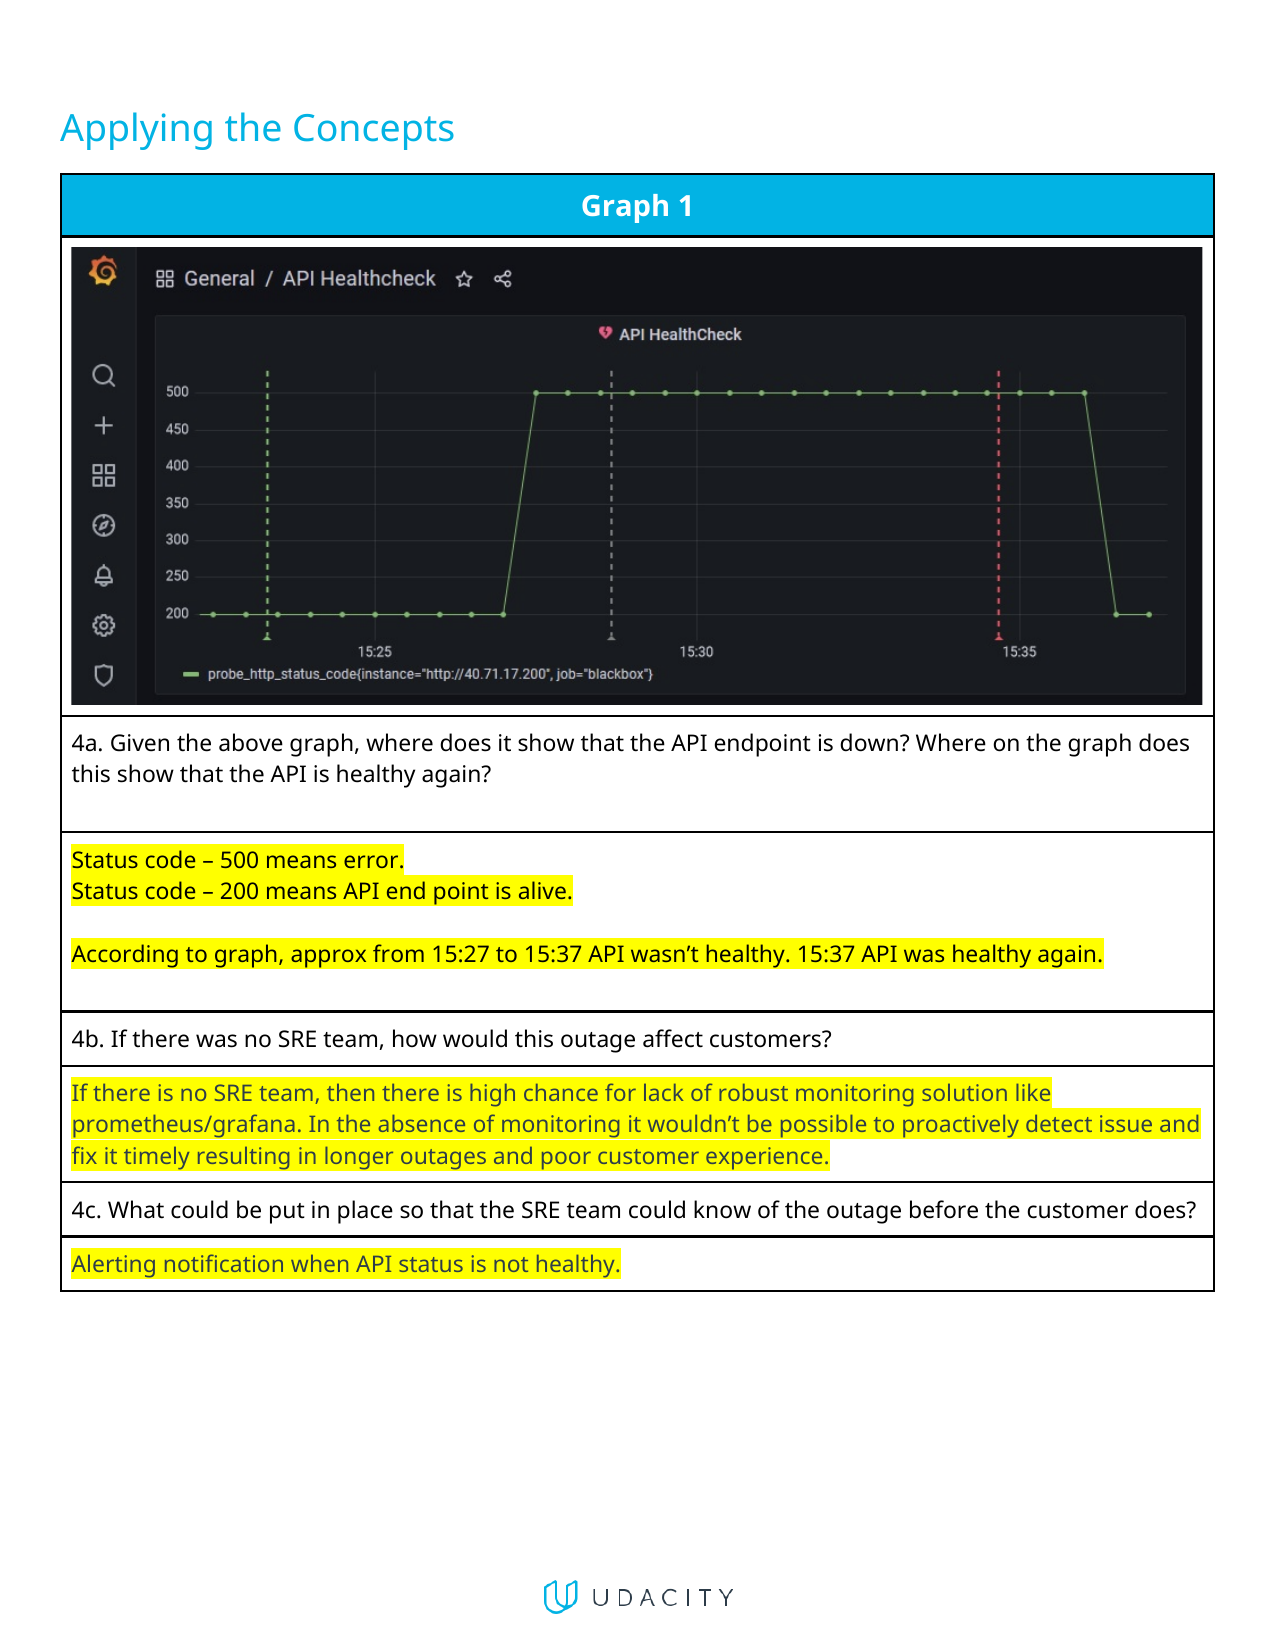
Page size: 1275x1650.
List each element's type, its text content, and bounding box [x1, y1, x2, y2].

picture [510, 1546, 765, 1647]
subtitle Applying the Concepts [60, 102, 1215, 153]
picture [71, 247, 1203, 705]
table_cell [62, 238, 1213, 714]
table_cell Alerting notification when API status is not healthy. [62, 1238, 1213, 1289]
table_cell 4c. What could be put in place so that the SRE team could know of the outage before the customer does? [62, 1183, 1213, 1235]
table_cell 4a. Given the above graph, where does it show that the API endpoint is down? Where on the graph does this show that the API is healthy again? [62, 717, 1213, 831]
table_cell If there is no SRE team, then there is high chance for lack of robust monitoring solution like prometheus/grafana. In the absence of monitoring it wouldn’t be possible to proactively detect issue and fix it timely resulting in longer outages and poor customer experience. [62, 1067, 1213, 1181]
table_cell Status code – 500 means error. Status code – 200 means API end point is alive. According to graph, approx from 15:27 to 15:37 API wasn’t healthy. 15:37 API was healthy again. [62, 833, 1213, 1010]
table_header Graph 1 [62, 175, 1213, 235]
table_cell 4b. If there was no SRE team, how would this outage affect customers? [62, 1013, 1213, 1064]
